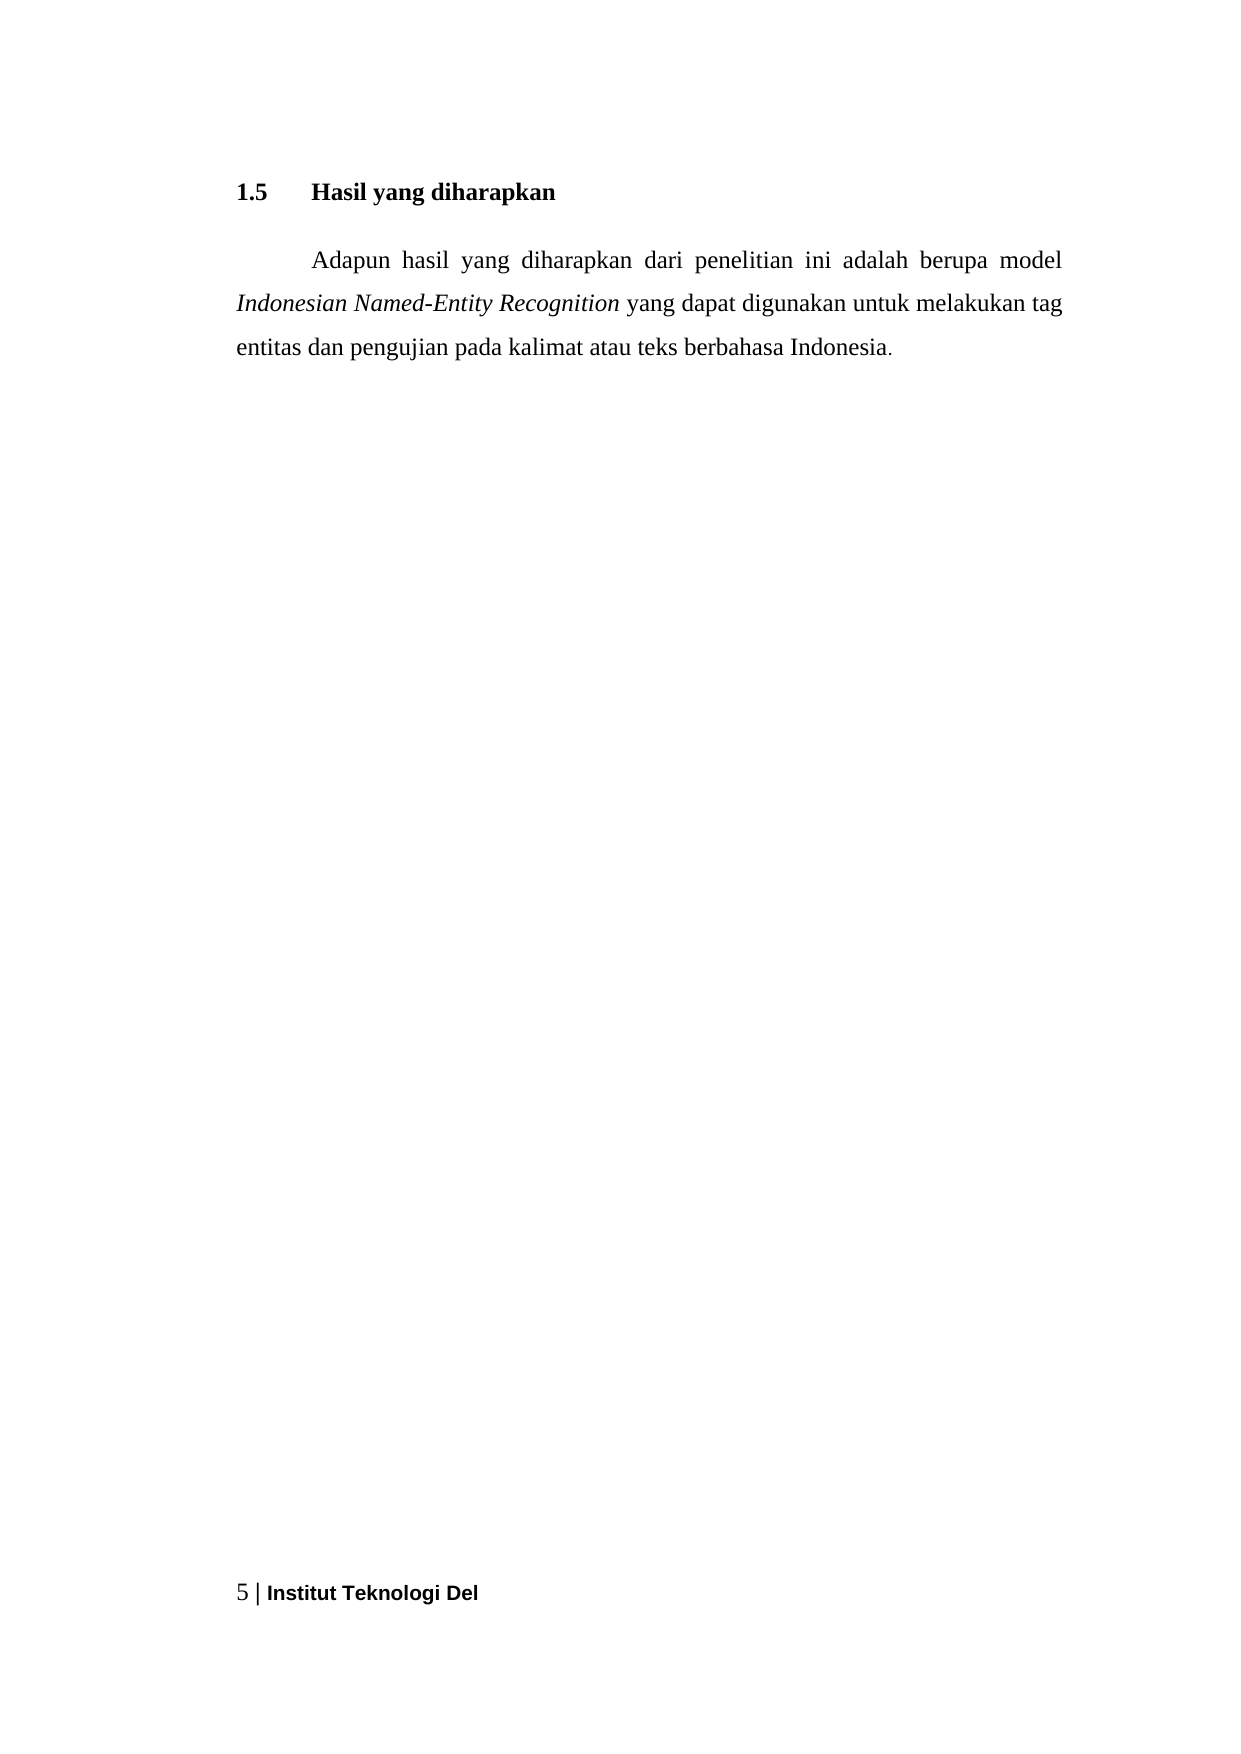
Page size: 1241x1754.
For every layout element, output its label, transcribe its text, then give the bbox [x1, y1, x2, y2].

subtitle Hasil yang diharapkan [236, 177, 1063, 206]
text Adapun hasil yang diharapkan dari penelitian ini adalah berupa model Indonesian Named-Entity Recognition yang dapat digunakan untuk melakukan tag entitas dan pengujian pada kalimat atau teks berbahasa Indonesia. [236, 245, 1063, 360]
